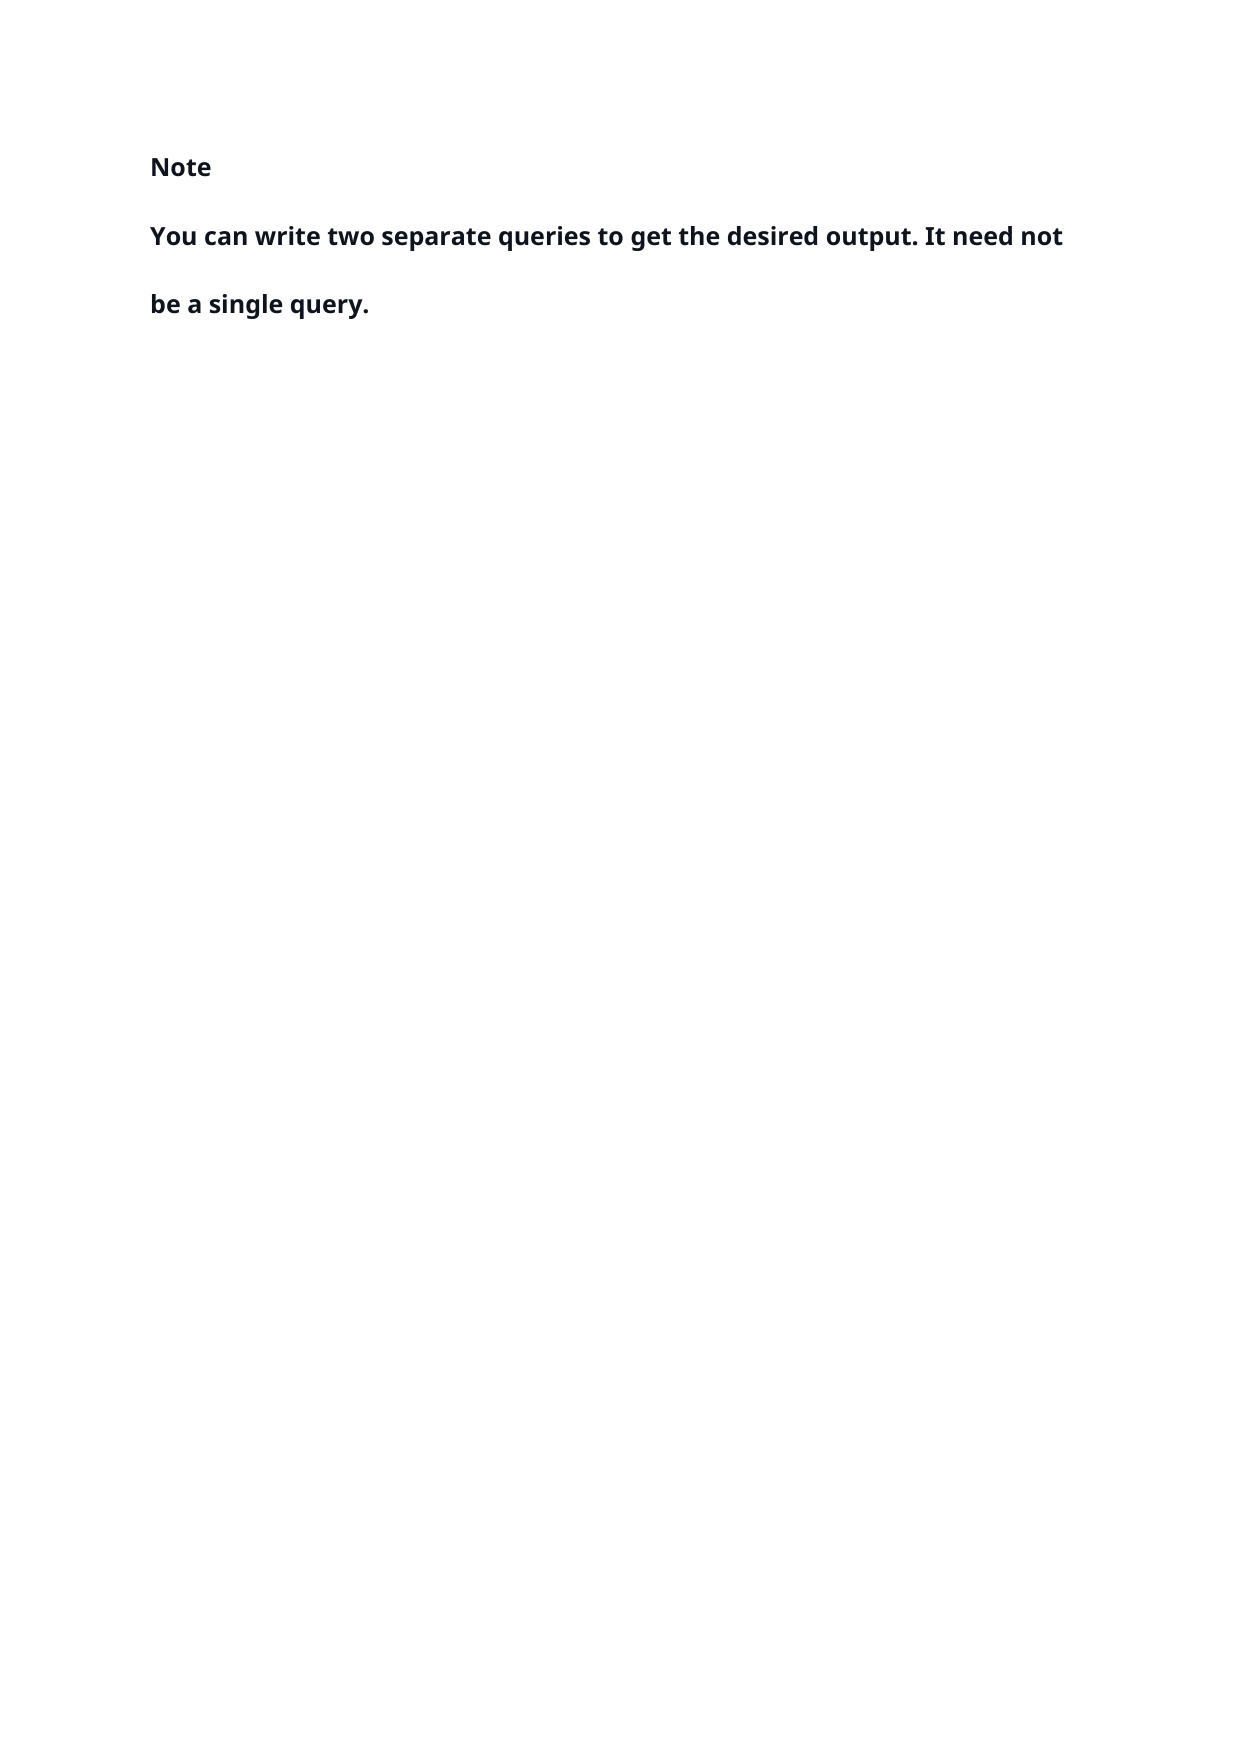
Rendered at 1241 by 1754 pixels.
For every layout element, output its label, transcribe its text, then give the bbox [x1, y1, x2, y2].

text Note You can write two separate queries to get the desired output. It need not be a single query. [150, 150, 1090, 320]
